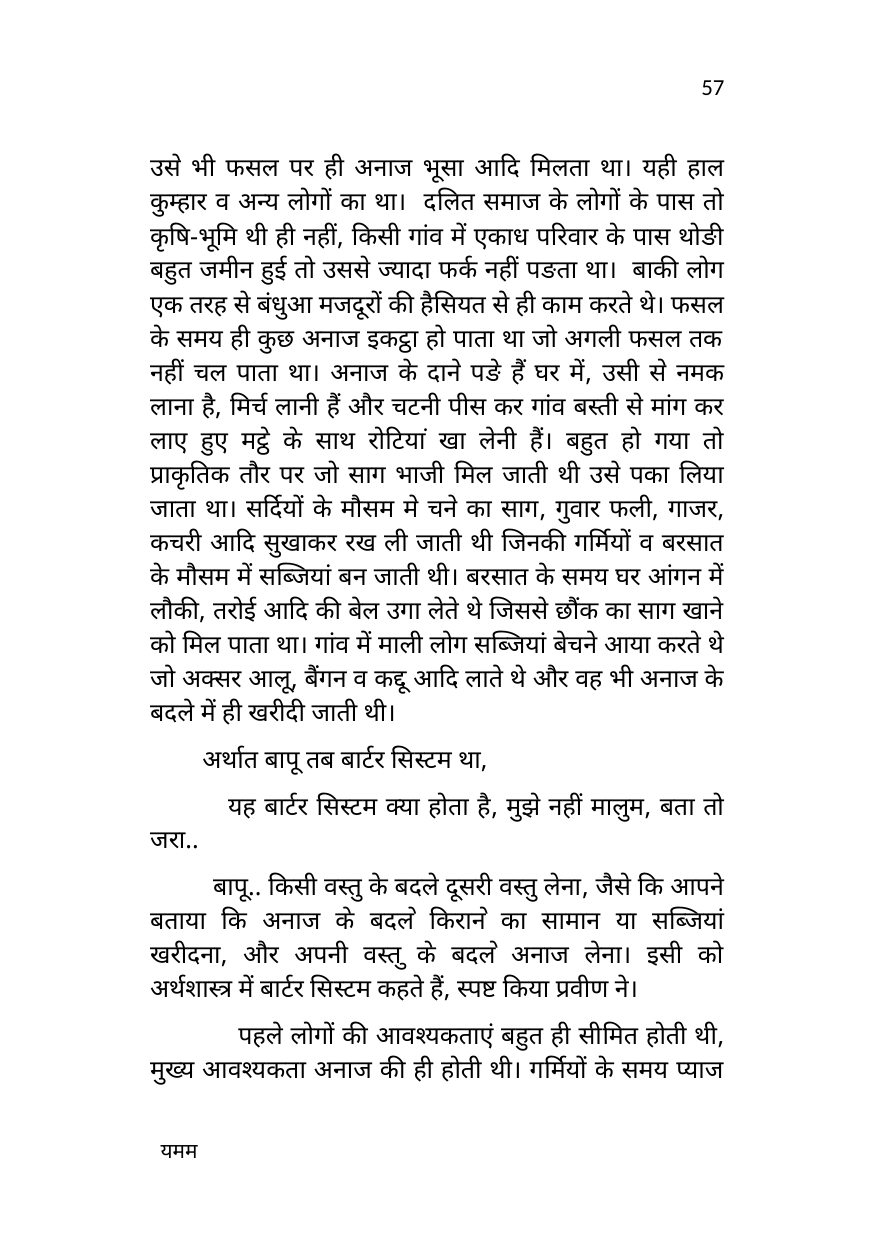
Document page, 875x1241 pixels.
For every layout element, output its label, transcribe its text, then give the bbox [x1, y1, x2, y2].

text यह बार्टर सिस्टम क्या होता है, मुझे नहीं मालुम, बता तो जरा.. [150, 788, 724, 856]
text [150, 150, 724, 729]
text अर्थात बापू तब बार्टर सिस्टम था, [150, 742, 724, 776]
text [150, 1017, 724, 1086]
text बापू.. किसी वस्तु के बदले दूसरी वस्तु लेना, जैसे कि आपने बताया कि अनाज के बदले किराने का सामान या सब्जियां खरीदना, और अपनी वस्तु के बदले अनाज लेना। इसी को अर्थशास्त्र में बार्टर सिस्टम कहते हैं, स्पष्ट किया प्रवीण ने। [150, 869, 724, 1005]
